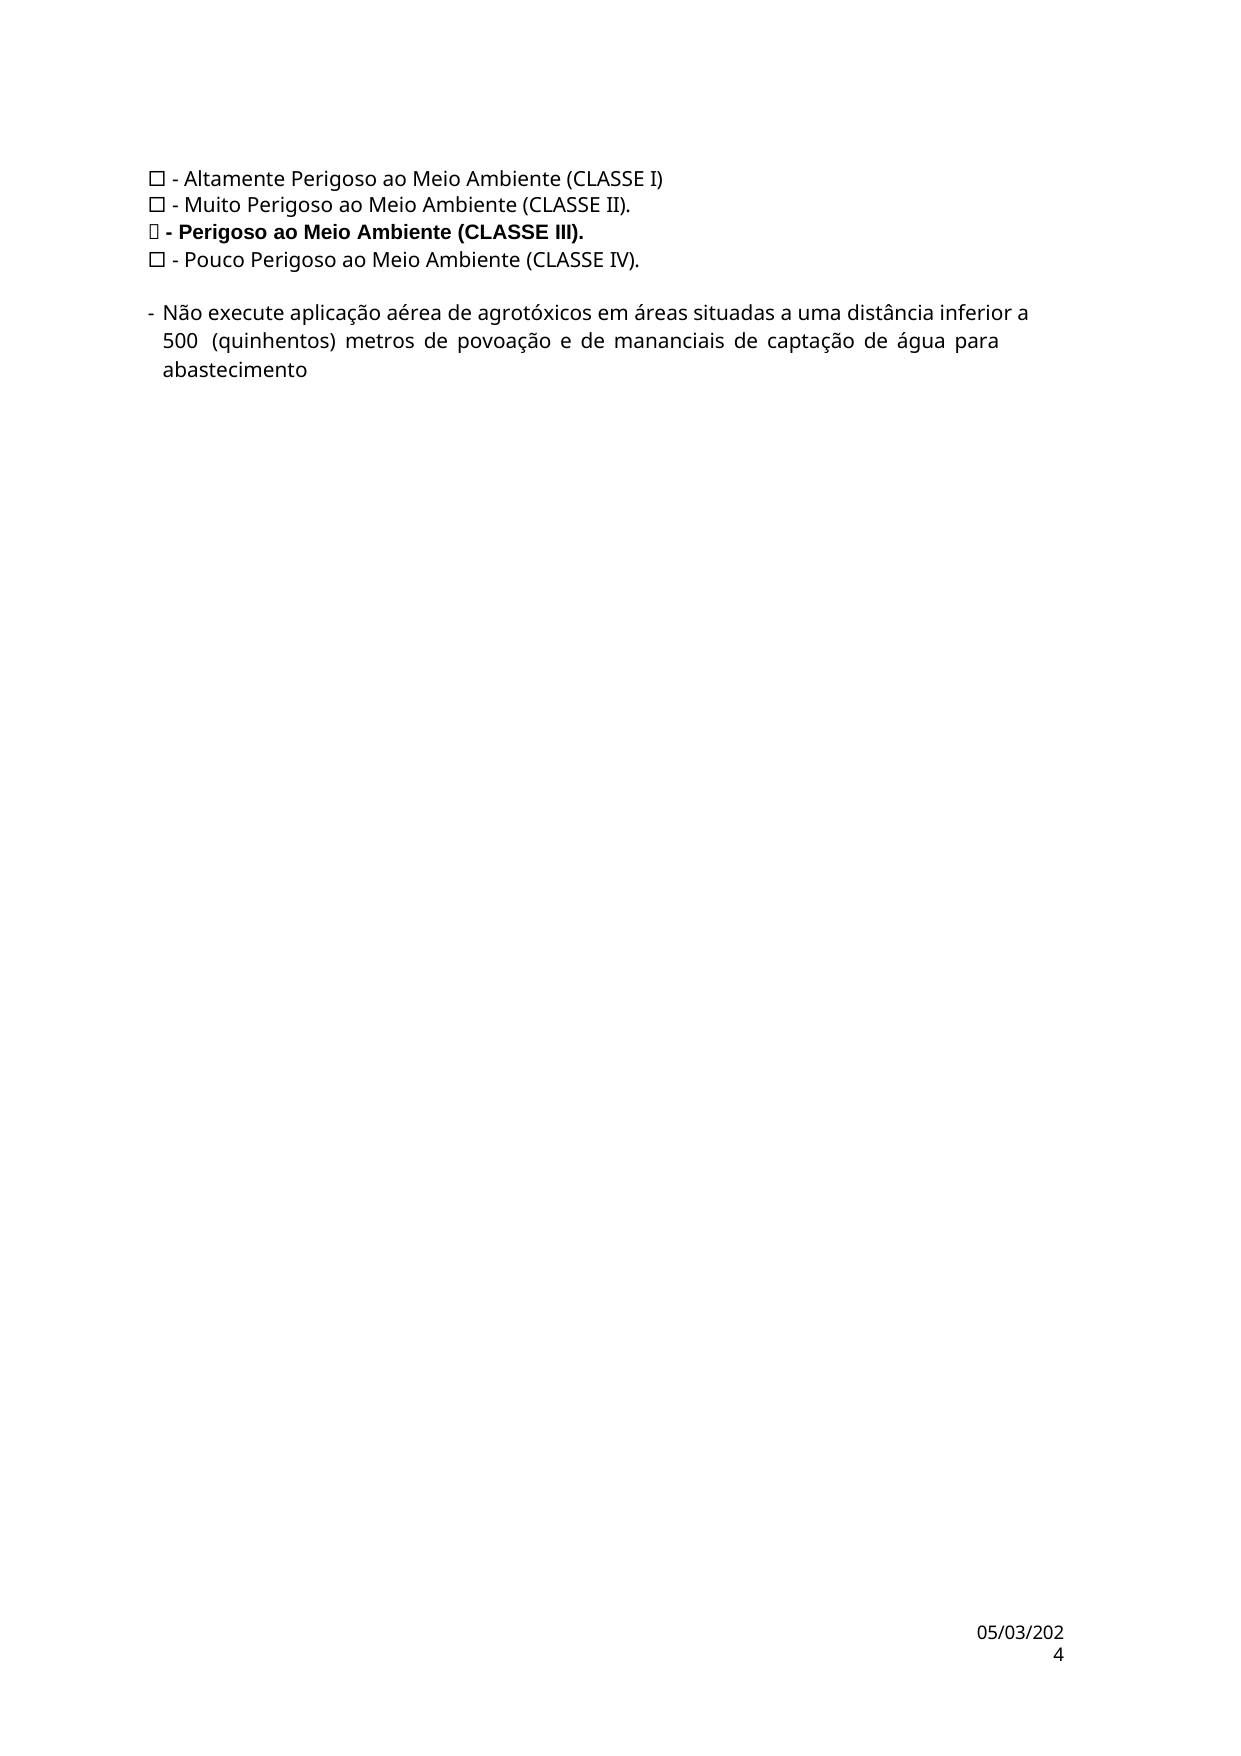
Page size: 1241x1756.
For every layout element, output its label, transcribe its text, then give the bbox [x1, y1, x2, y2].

list - Muito Perigoso ao Meio Ambiente (CLASSE II). [148, 193, 1166, 217]
list - Altamente Perigoso ao Meio Ambiente (CLASSE I) [148, 164, 1166, 193]
list Não execute aplicação aérea de agrotóxicos em áreas situadas a uma distância inferior a 500 (quinhentos) metros de povoação e de mananciais de captação de água para abastecimento [148, 298, 1063, 383]
subtitle  - Perigoso ao Meio Ambiente (CLASSE III). [148, 217, 1166, 246]
list - Pouco Perigoso ao Meio Ambiente (CLASSE IV). [148, 246, 1166, 274]
